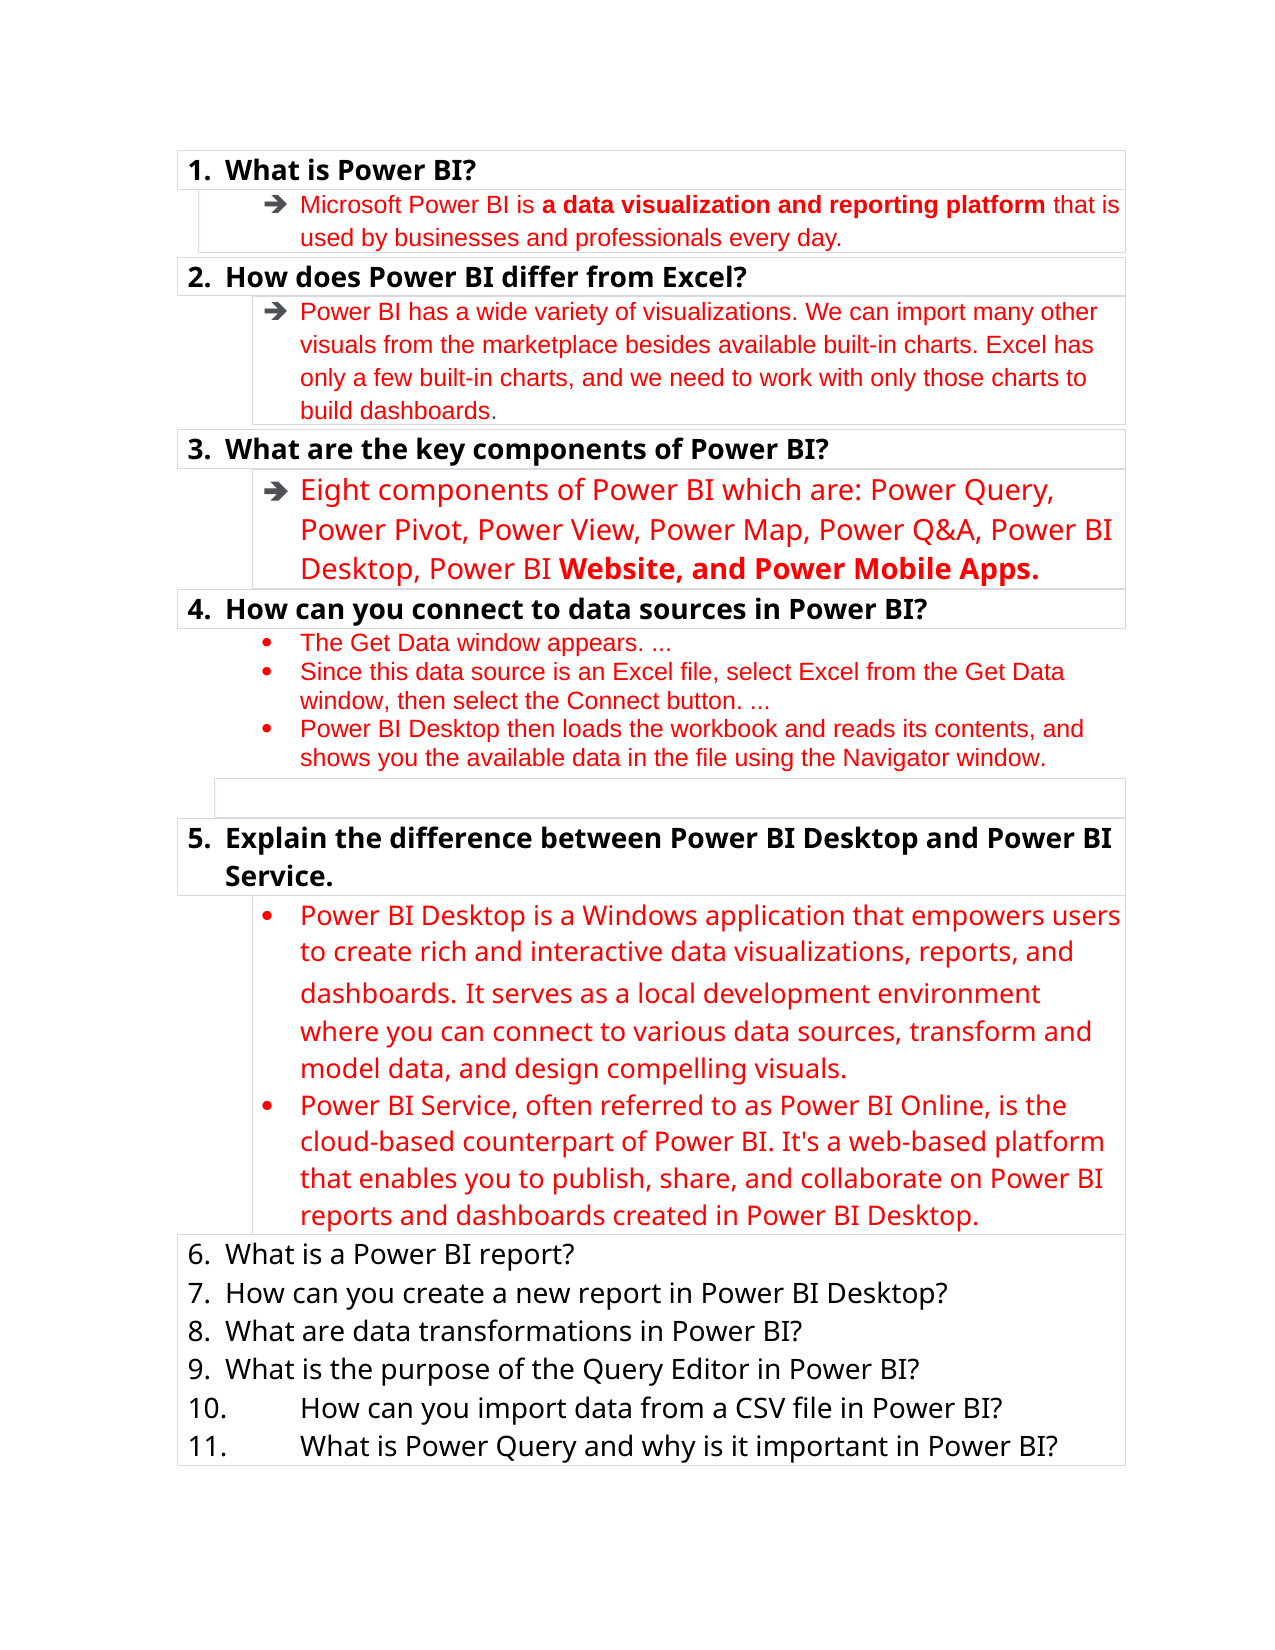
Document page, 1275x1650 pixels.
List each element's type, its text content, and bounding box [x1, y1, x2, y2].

list How can you connect to data sources in Power BI? [178, 590, 1125, 628]
list How can you import data from a CSV file in Power BI? [178, 1387, 1125, 1426]
list Eight components of Power BI which are: Power Query, Power Pivot, Power View, Power Map, Power Q&A, Power BI Desktop, Power BI Website, and Power Mobile Apps. [253, 470, 1125, 588]
list Power BI Desktop is a Windows application that empowers users to create rich and interactive data visualizations, reports, and dashboards. It serves as a local development environment where you can connect to various data sources, transform and model data, and design compelling visuals. [465, 896, 1125, 1086]
list What is Power BI? [178, 151, 1125, 189]
list Microsoft Power BI is a data visualization and reporting platform that is used by businesses and professionals every day. [199, 190, 1125, 252]
list What is the purpose of the Query Editor in Power BI? [178, 1349, 1125, 1387]
list Power BI Service, often referred to as Power BI Online, is the cloud-based counterpart of Power BI. It's a web-based platform that enables you to publish, share, and collaborate on Power BI reports and dashboards created in Power BI Desktop. [253, 1086, 1125, 1234]
list The Get Data window appears. ... [262, 629, 1125, 657]
list What are the key components of Power BI? [178, 430, 1125, 468]
list Power BI Desktop then loads the workbook and reads its contents, and shows you the available data in the file using the Navigator window. [262, 714, 1125, 772]
list Power BI has a wide variety of visualizations. We can import many other visuals from the marketplace besides available built-in charts. Excel has only a few built-in charts, and we need to work with only those charts to build dashboards. [253, 297, 1125, 424]
list Since this data source is an Excel file, select Excel from the Get Data window, then select the Connect button. ... [262, 657, 1125, 714]
list What are data transformations in Power BI? [178, 1311, 1125, 1349]
list What is a Power BI report? [178, 1235, 1125, 1272]
list What is Power Query and why is it important in Power BI? [178, 1426, 1125, 1465]
list Explain the difference between Power BI Desktop and Power BI Service. [178, 819, 1125, 895]
list Power BI Desktop is a Windows application that empowers users to create rich and interactive data visualizations, reports, and dashboards. It serves as a local development environment where you can connect to various data sources, transform and model data, and design compelling visuals. [253, 896, 457, 1086]
list How does Power BI differ from Excel? [178, 258, 1125, 295]
list How can you create a new report in Power BI Desktop? [178, 1272, 1125, 1311]
